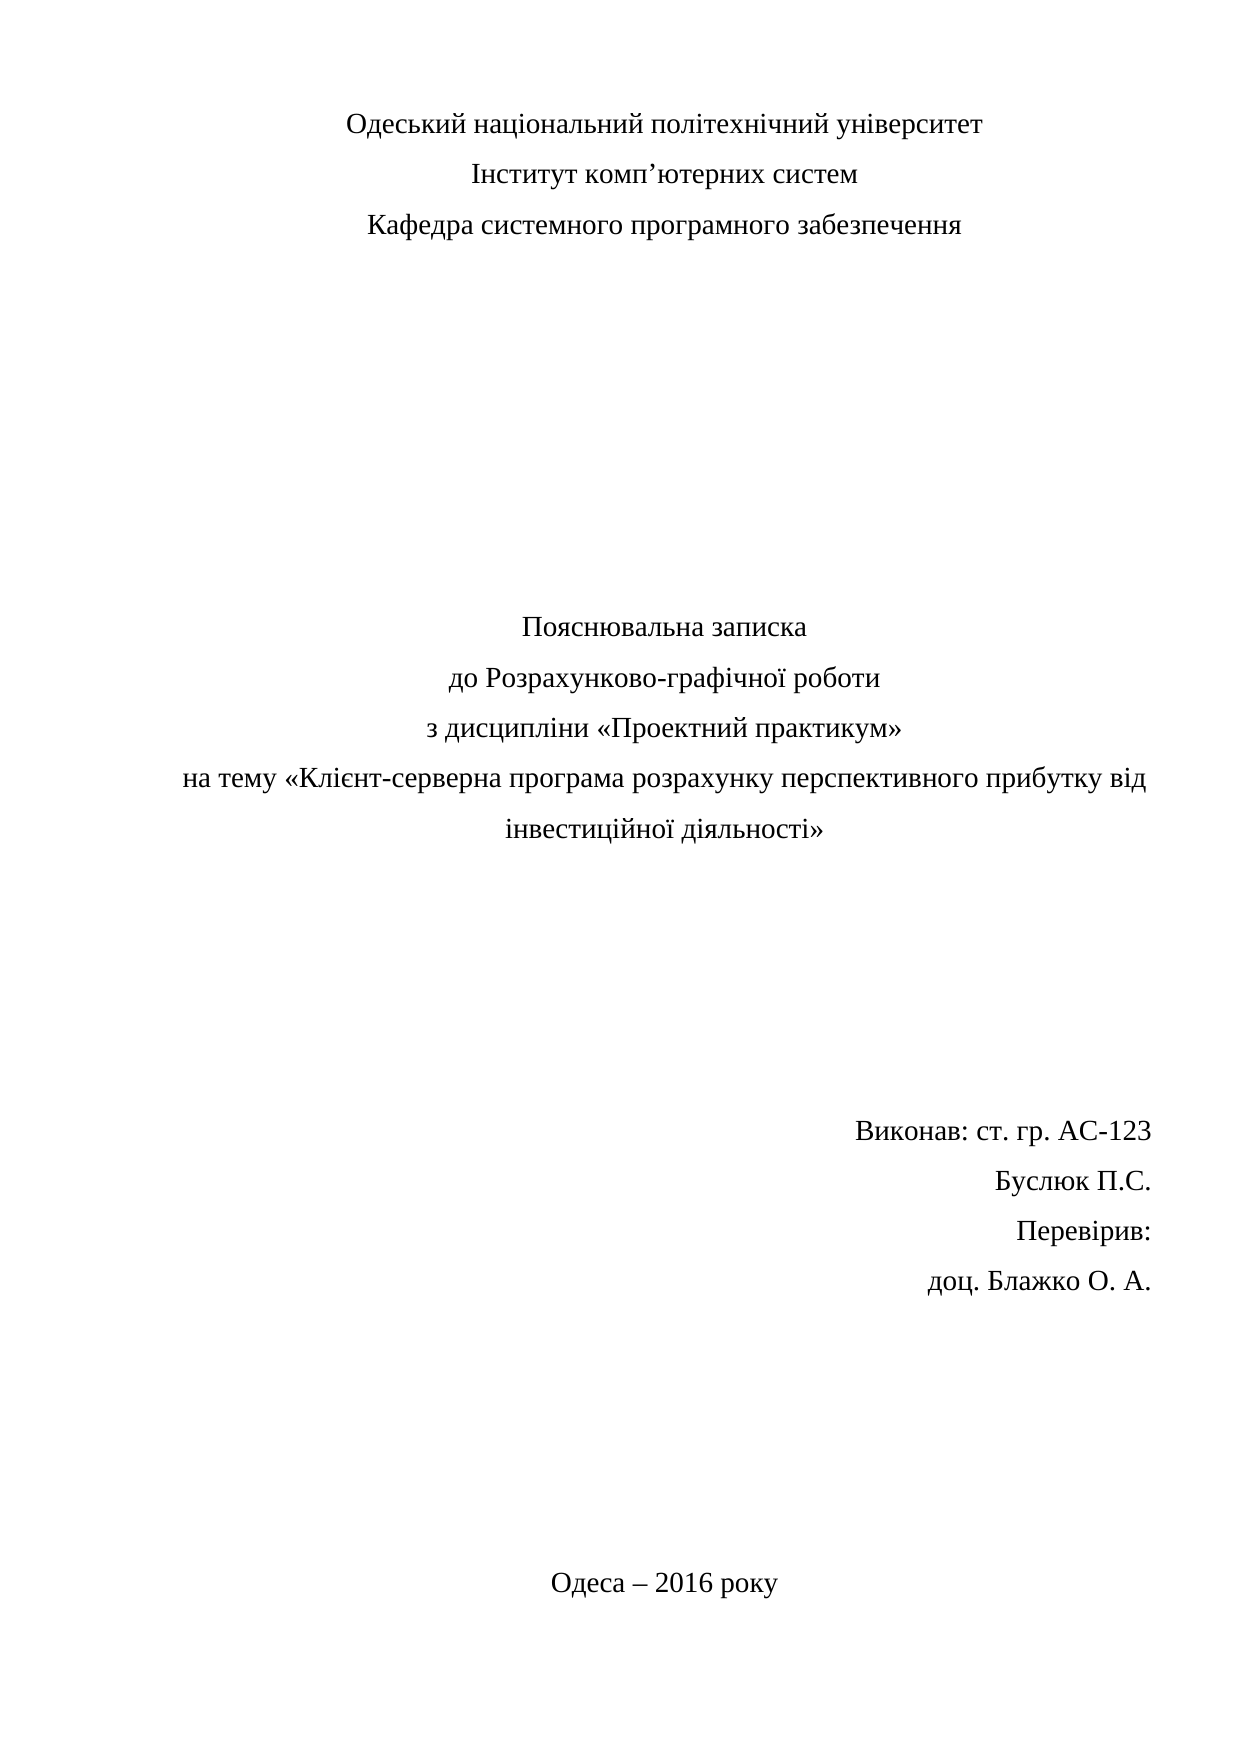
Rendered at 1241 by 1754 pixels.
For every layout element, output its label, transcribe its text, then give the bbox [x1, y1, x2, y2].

text з дисципліни «Проектний практикум» [177, 710, 1152, 744]
text доц. Блажко О. А. [646, 1263, 1152, 1297]
text Одеса – 2016 року [177, 1565, 1152, 1599]
text Одеський національний політехнічний університет [177, 106, 1152, 140]
text на тему «Клієнт-серверна програма розрахунку перспективного прибутку від інвестиційної діяльності» [177, 760, 1152, 844]
text Перевірив: [646, 1213, 1152, 1247]
text Інститут комп’ютерних систем [177, 157, 1152, 190]
text Буслюк П.С. [646, 1163, 1152, 1196]
text Кафедра системного програмного забезпечення [177, 207, 1152, 241]
text Виконав: ст. гр. АС-123 [646, 1113, 1152, 1146]
text до Розрахунково-графічної роботи [177, 660, 1152, 693]
text Пояснювальна записка [177, 609, 1152, 643]
